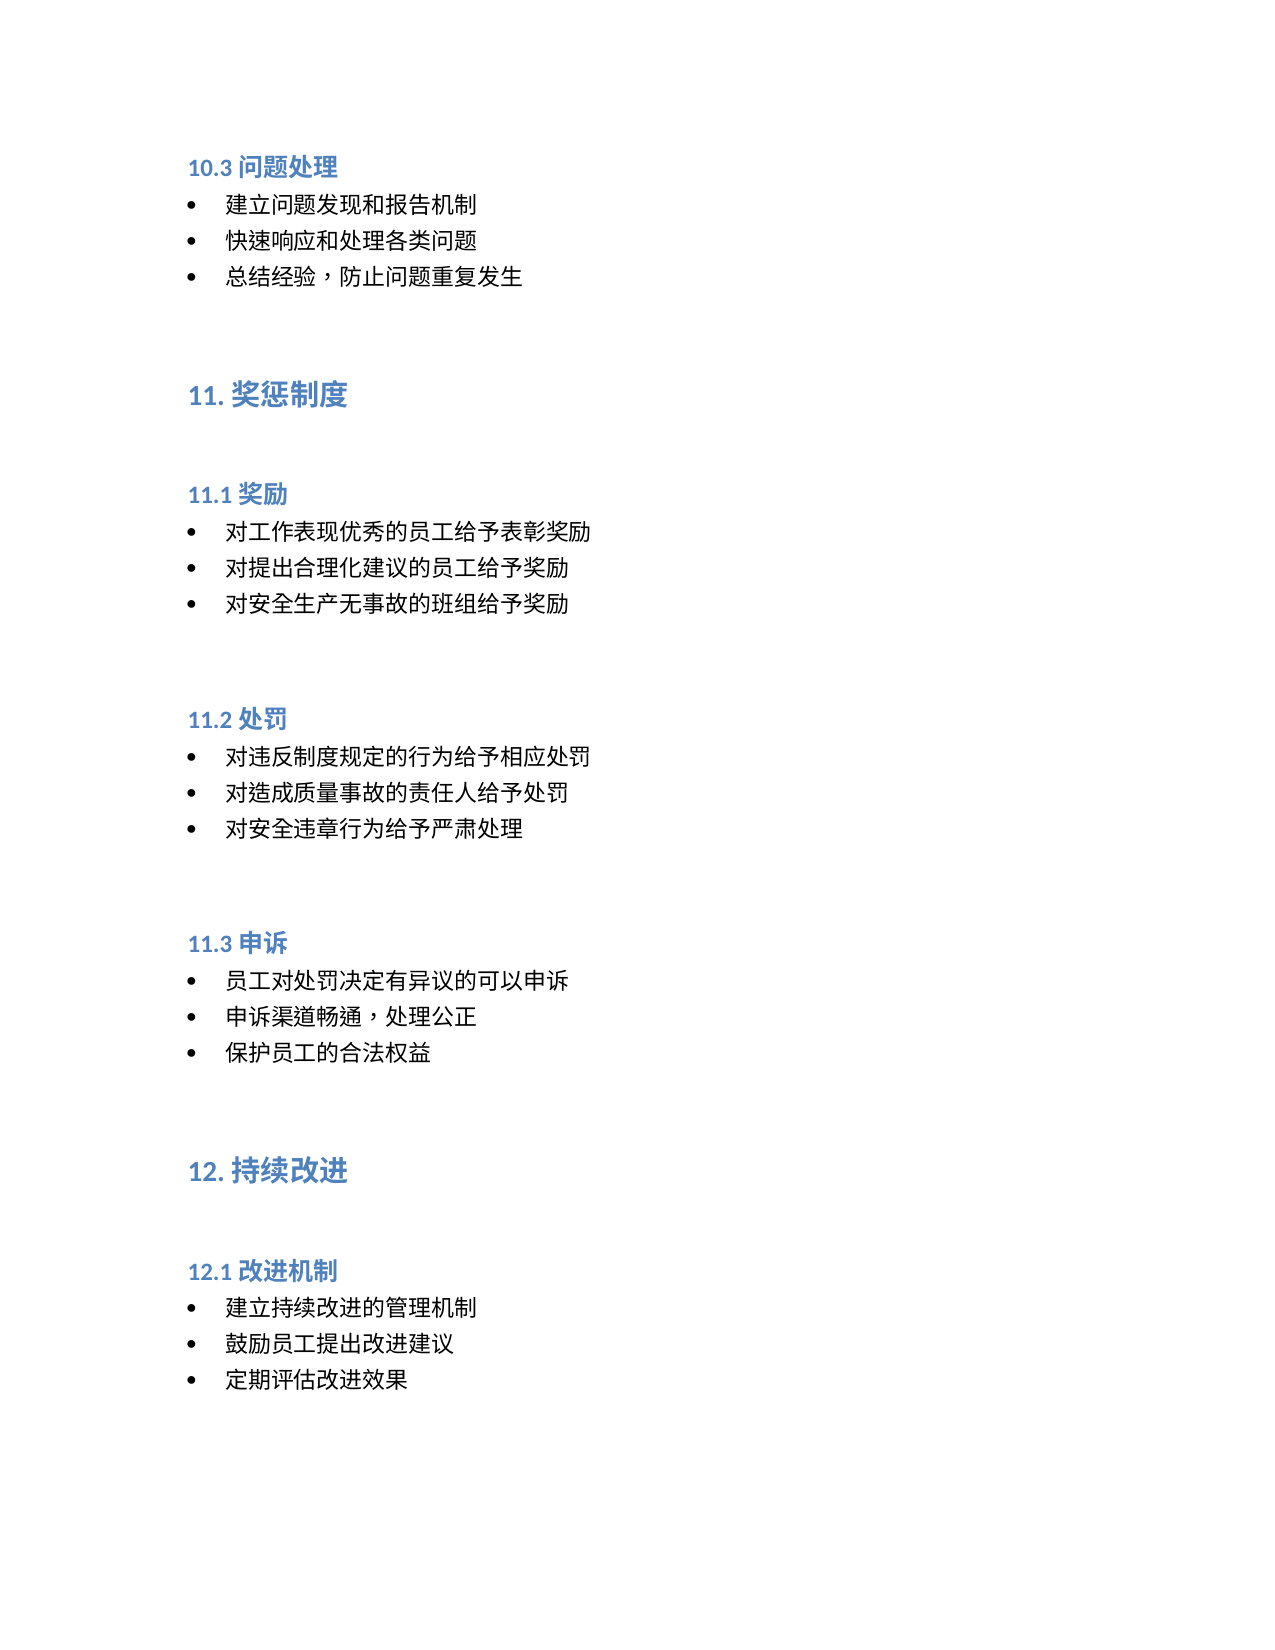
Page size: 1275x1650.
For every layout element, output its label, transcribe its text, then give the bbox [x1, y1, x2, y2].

subtitle 11.2 处罚 [187, 702, 1087, 736]
list 保护员工的合法权益 [187, 1037, 1087, 1068]
subtitle 12. 持续改进 [187, 1151, 1087, 1190]
subtitle 10.3 问题处理 [187, 150, 1087, 184]
list 对造成质量事故的责任人给予处罚 [187, 777, 1087, 808]
subtitle 11.1 奖励 [187, 477, 1087, 511]
list 鼓励员工提出改进建议 [187, 1328, 1087, 1359]
list 对违反制度规定的行为给予相应处罚 [187, 741, 1087, 772]
list 总结经验，防止问题重复发生 [187, 261, 1087, 292]
list 对工作表现优秀的员工给予表彰奖励 [187, 516, 1087, 547]
list 对安全生产无事故的班组给予奖励 [187, 588, 1087, 619]
list 建立持续改进的管理机制 [187, 1292, 1087, 1323]
subtitle 11. 奖惩制度 [187, 374, 1087, 414]
list 员工对处罚决定有异议的可以申诉 [187, 965, 1087, 997]
list 对安全违章行为给予严肃处理 [187, 813, 1087, 844]
list 建立问题发现和报告机制 [187, 189, 1087, 220]
subtitle 12.1 改进机制 [187, 1253, 1087, 1287]
list 对提出合理化建议的员工给予奖励 [187, 552, 1087, 583]
subtitle 11.3 申诉 [187, 926, 1087, 960]
list 定期评估改进效果 [187, 1364, 1087, 1395]
list 申诉渠道畅通，处理公正 [187, 1001, 1087, 1032]
list 快速响应和处理各类问题 [187, 225, 1087, 256]
